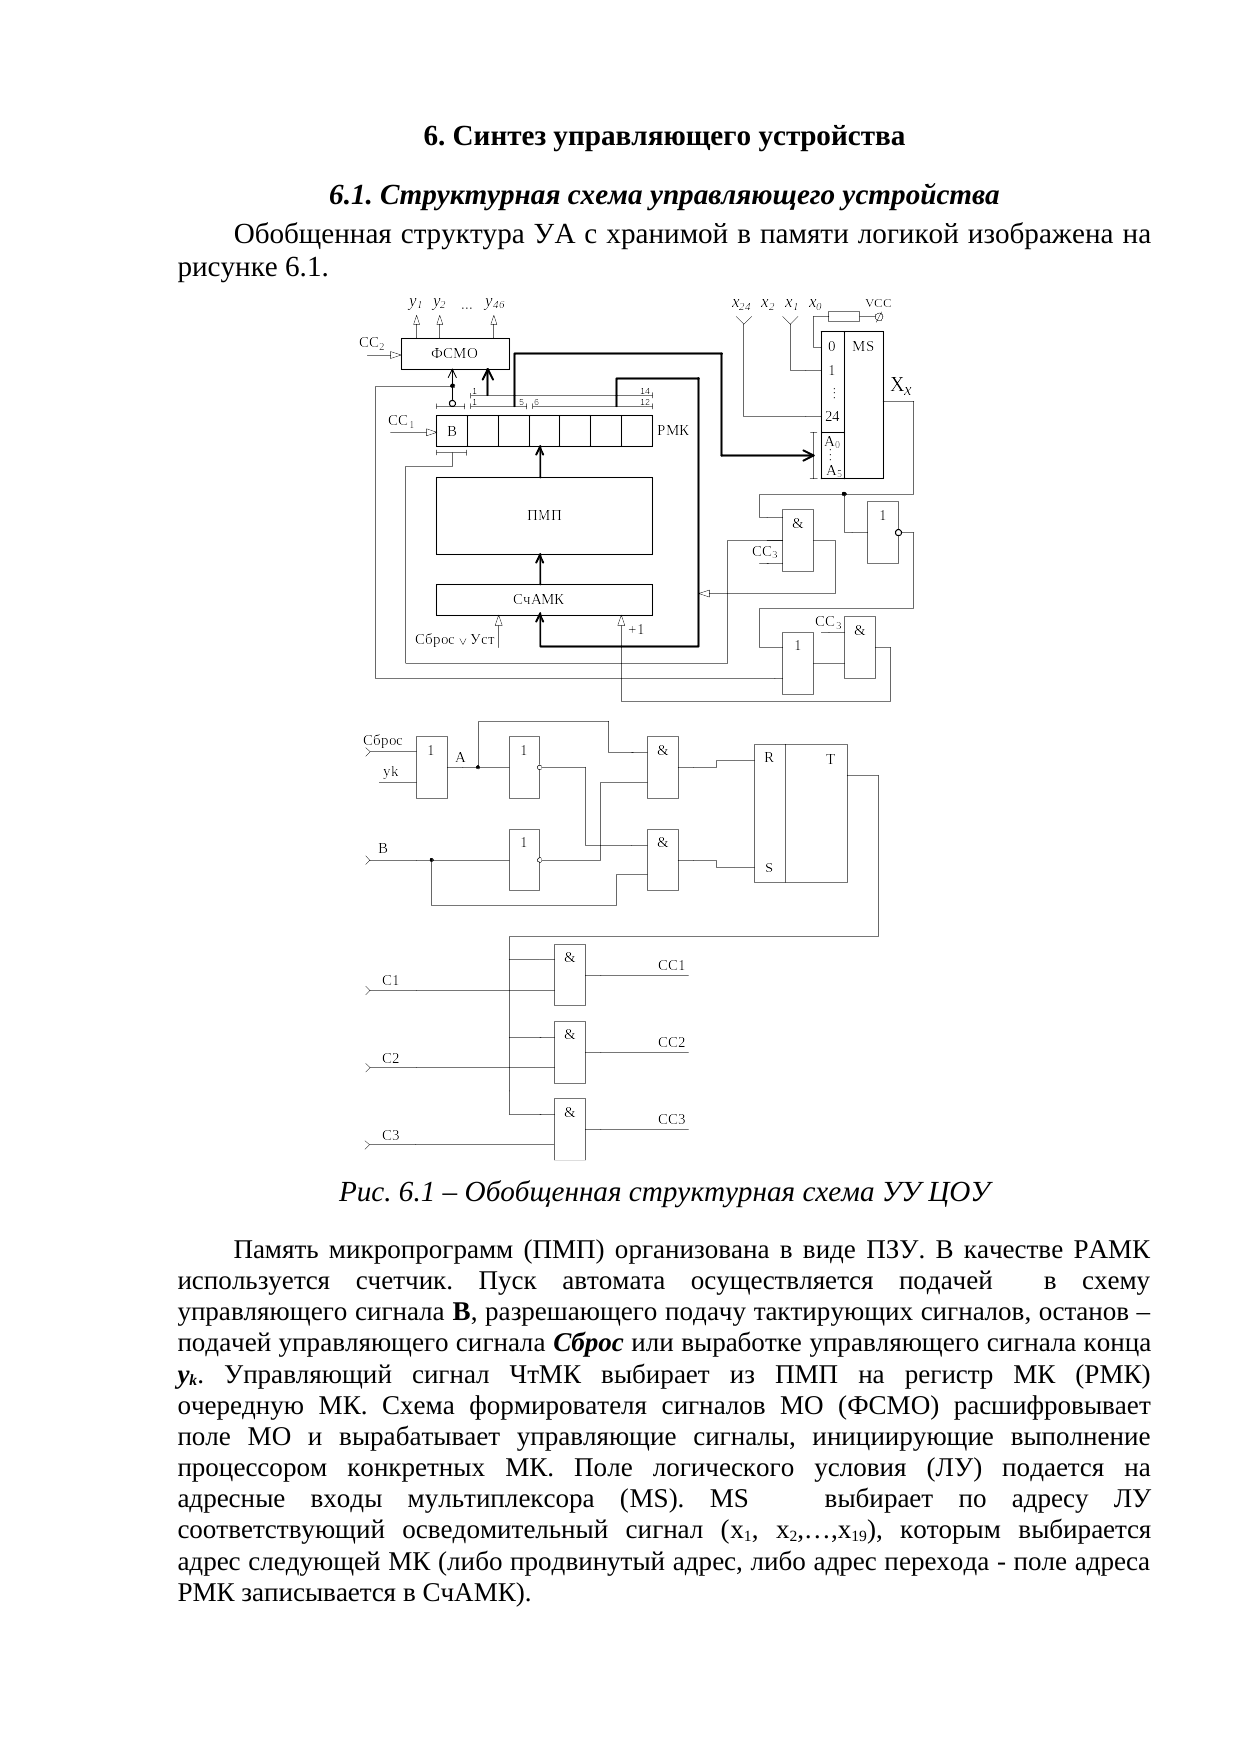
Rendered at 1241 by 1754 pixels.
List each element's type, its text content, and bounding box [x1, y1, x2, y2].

text 6.1. Структурная схема управляющего устройства [177, 177, 1152, 211]
text Память микропрограмм (ПМП) организована в виде ПЗУ. В качестве РАМК используется счетчик. Пуск автомата осуществляется подачей в схему управляющего сигнала В, разрешающего подачу тактирующих сигналов, останов – подачей управляющего сигнала Сброс или выработке управляющего сигнала конца yk. Управляющий сигнал ЧтМК выбирает из ПМП на регистр МК (РМК) очередную МК. Схема формирователя сигналов МО (ФСМО) расшифровывает поле МО и вырабатывает управляющие сигналы, инициирующие выполнение процессором конкретных МК. Поле логического условия (ЛУ) подается на адресные входы мультиплексора (MS). MS выбирает по адресу ЛУ соответствующий осведомительный сигнал (x1, x2,…,x19), которым выбирается адрес следующей МК (либо продвинутый адрес, либо адрес перехода - поле адреса РМК записывается в СчАМК). [177, 1233, 1152, 1607]
text 6. Синтез управляющего устройства [177, 118, 1152, 152]
text Обобщенная структура УА с хранимой в памяти логикой изображена на рисунке 6.1. [177, 216, 1152, 283]
text Рис. 6.1 – Обобщенная структурная схема УУ ЦОУ [177, 1174, 1152, 1207]
